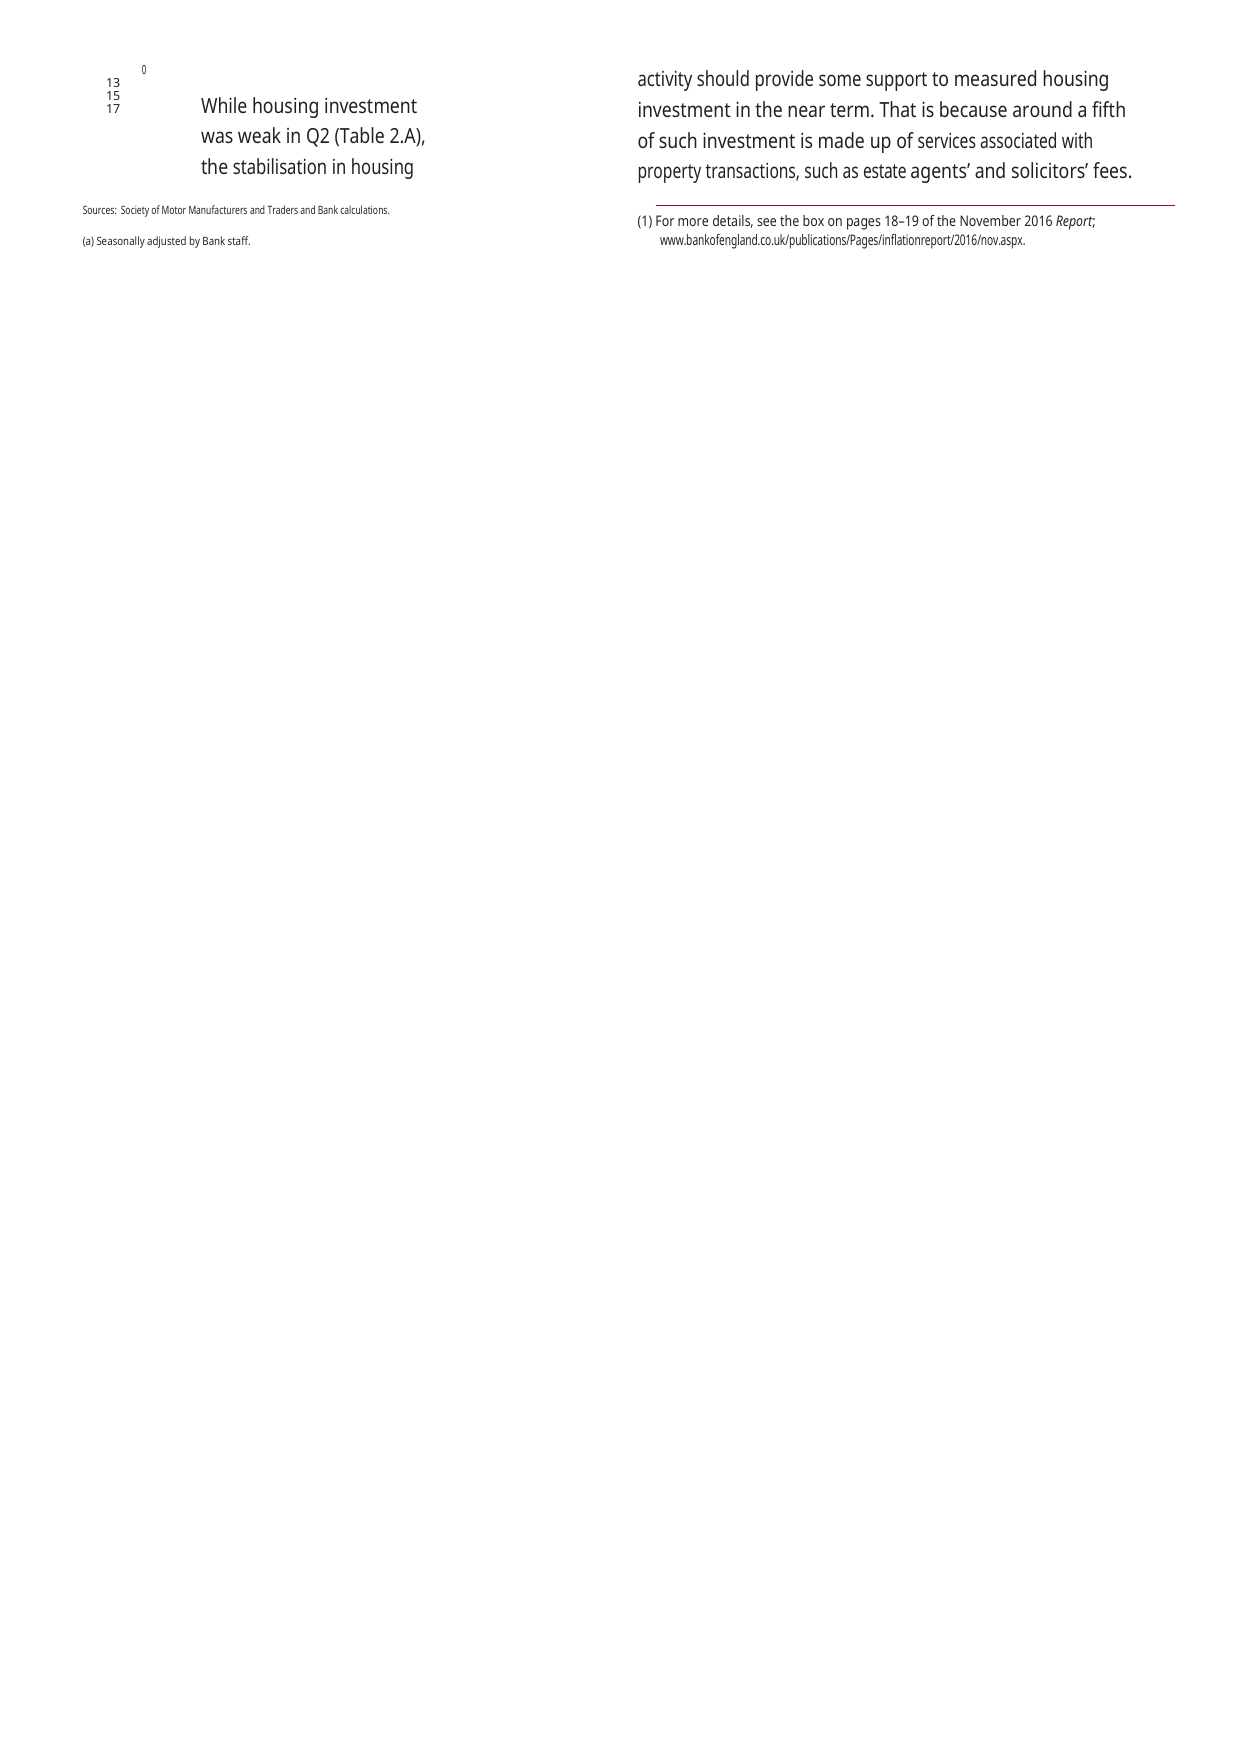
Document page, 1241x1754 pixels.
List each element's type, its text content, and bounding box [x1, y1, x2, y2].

text While housing investment was weak in Q2 (Table 2.A), the stabilisation in housing activity should provide some support to measured housing investment in the near term. That is because around a fifth of such investment is made up of services associated with property transactions, such as estate agents’ and solicitors’ fees. [637, 64, 1144, 185]
text While housing investment was weak in Q2 (Table 2.A), the stabilisation in housing activity should provide some support to measured housing investment in the near term. That is because around a fifth of such investment is made up of services associated with property transactions, such as estate agents’ and solicitors’ fees. [201, 91, 448, 180]
text Sources: Society of Motor Manufacturers and Traders and Bank calculations. [83, 202, 441, 218]
text (a) Seasonally adjusted by Bank staff. [83, 233, 441, 249]
text (1) For more details, see the box on pages 18–19 of the November 2016 Report; www.bankofengland.co.uk/publications/Pages/inflationreport/2016/nov.aspx. [637, 212, 1149, 249]
text 13 14 15 16 17 [106, 77, 144, 116]
